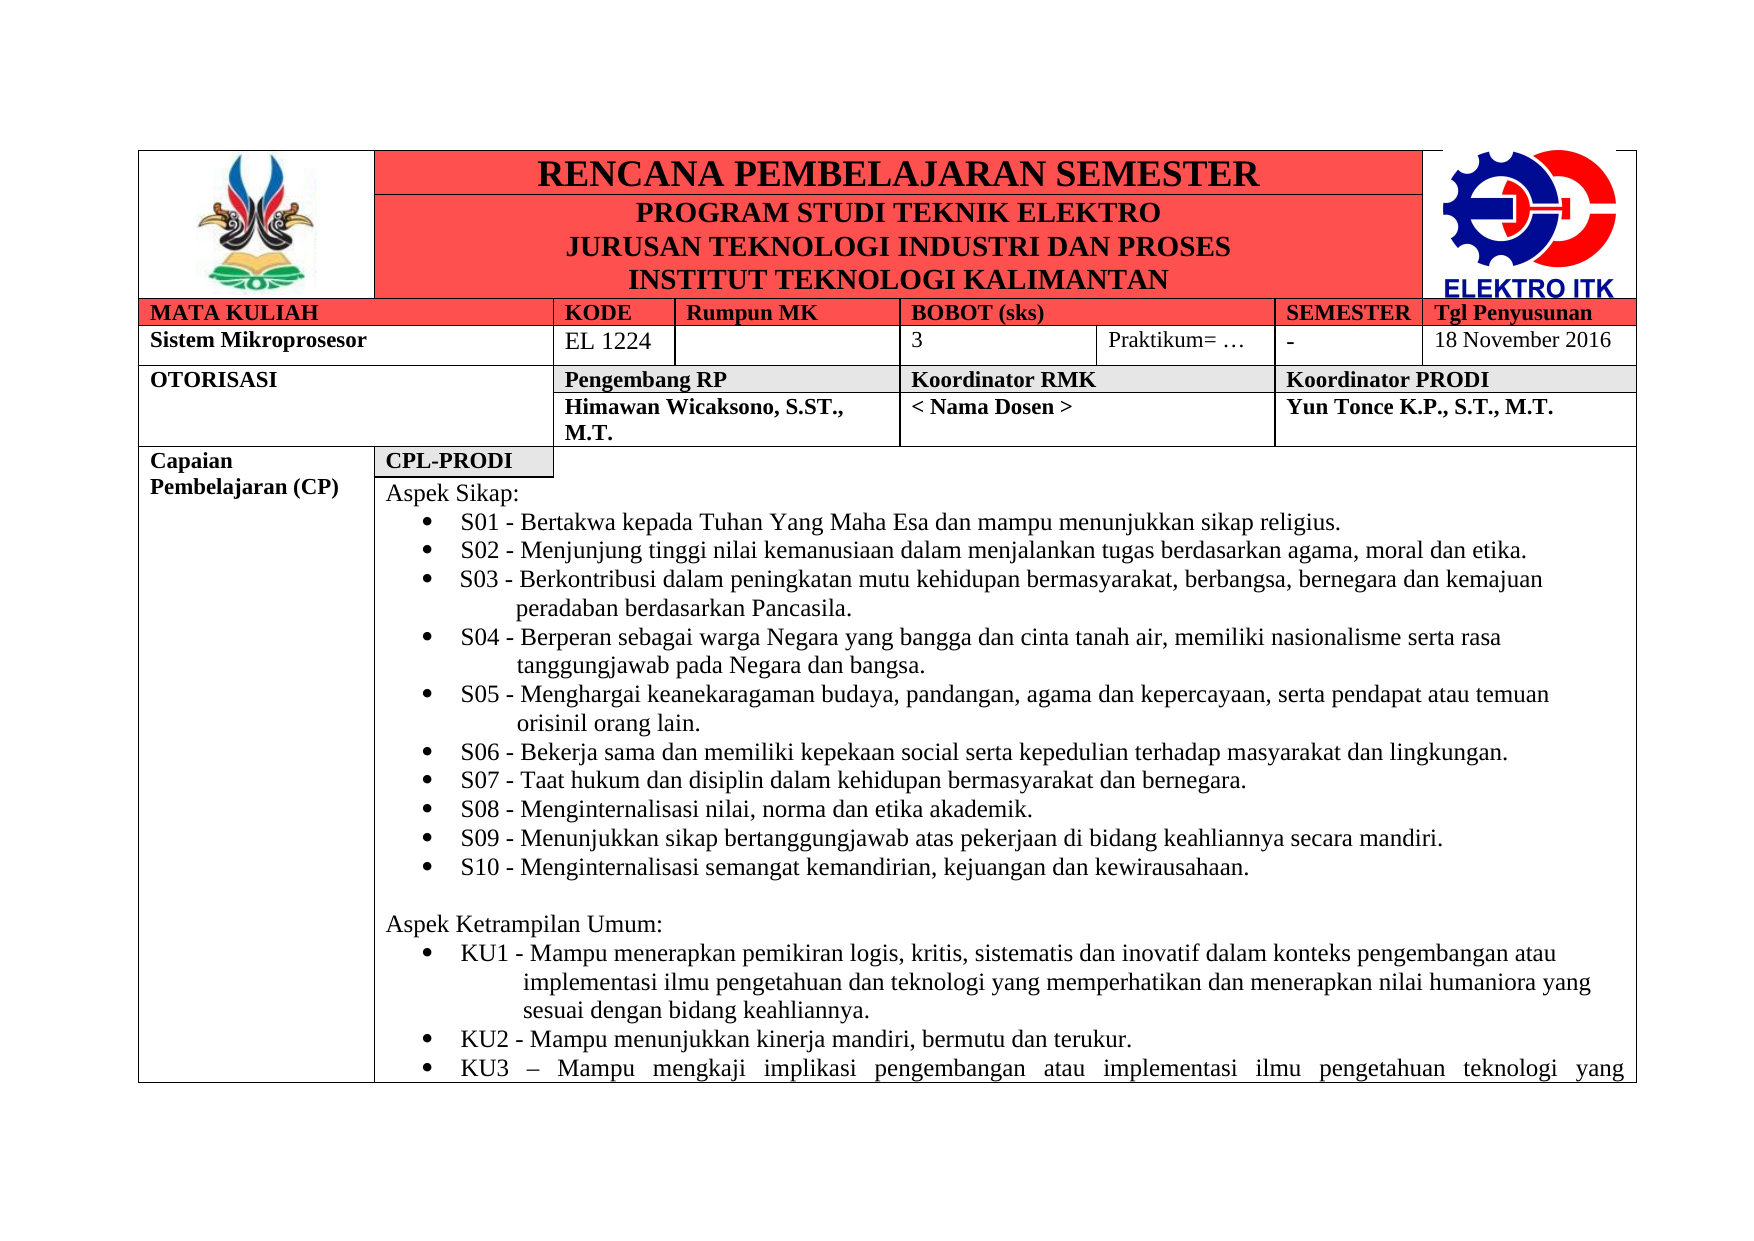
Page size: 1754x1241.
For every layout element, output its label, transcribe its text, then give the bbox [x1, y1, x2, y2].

table_cell PROGRAM STUDI TEKNIK ELEKTRO JURUSAN TEKNOLOGI INDUSTRI DAN PROSES INSTITUT TEKNOLOGI KALIMANTAN [375, 195, 1422, 298]
table_cell [676, 326, 899, 365]
table_header [1616, 151, 1636, 298]
table_cell MATA KULIAH [139, 299, 553, 325]
table_cell SEMESTER [1276, 299, 1422, 325]
table_cell EL 1224 [554, 326, 674, 365]
table_cell 3 [901, 326, 1096, 365]
table_cell Praktikum= … [1097, 326, 1274, 365]
table_header [1423, 151, 1443, 298]
table_cell CPL-PRODI [375, 447, 553, 476]
table_cell Koordinator PRODI [1276, 366, 1636, 392]
table_header RENCANA PEMBELAJARAN SEMESTER [375, 151, 1422, 194]
table_cell Tgl Penyusunan [1423, 299, 1636, 325]
picture [1443, 150, 1616, 298]
table_cell Capaian Pembelajaran (CP) [139, 447, 374, 1082]
table_cell OTORISASI [139, 366, 553, 446]
table_cell Sistem Mikroprosesor [139, 326, 553, 365]
table_cell - [1276, 326, 1422, 365]
table_cell [554, 447, 1636, 476]
table_cell KODE [554, 299, 674, 325]
table_cell Pengembang RP [554, 366, 899, 392]
picture [195, 151, 317, 295]
table_cell BOBOT (sks) [901, 299, 1274, 325]
table_cell Himawan Wicaksono, S.ST., M.T. [554, 393, 899, 446]
table_cell Rumpun MK [676, 299, 899, 325]
table_cell Koordinator RMK [901, 366, 1274, 392]
table_cell Yun Tonce K.P., S.T., M.T. [1276, 393, 1636, 446]
table_cell < Nama Dosen > [901, 393, 1274, 446]
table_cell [375, 478, 1636, 1082]
table_cell 18 November 2016 [1423, 326, 1636, 365]
table_header [139, 151, 374, 298]
